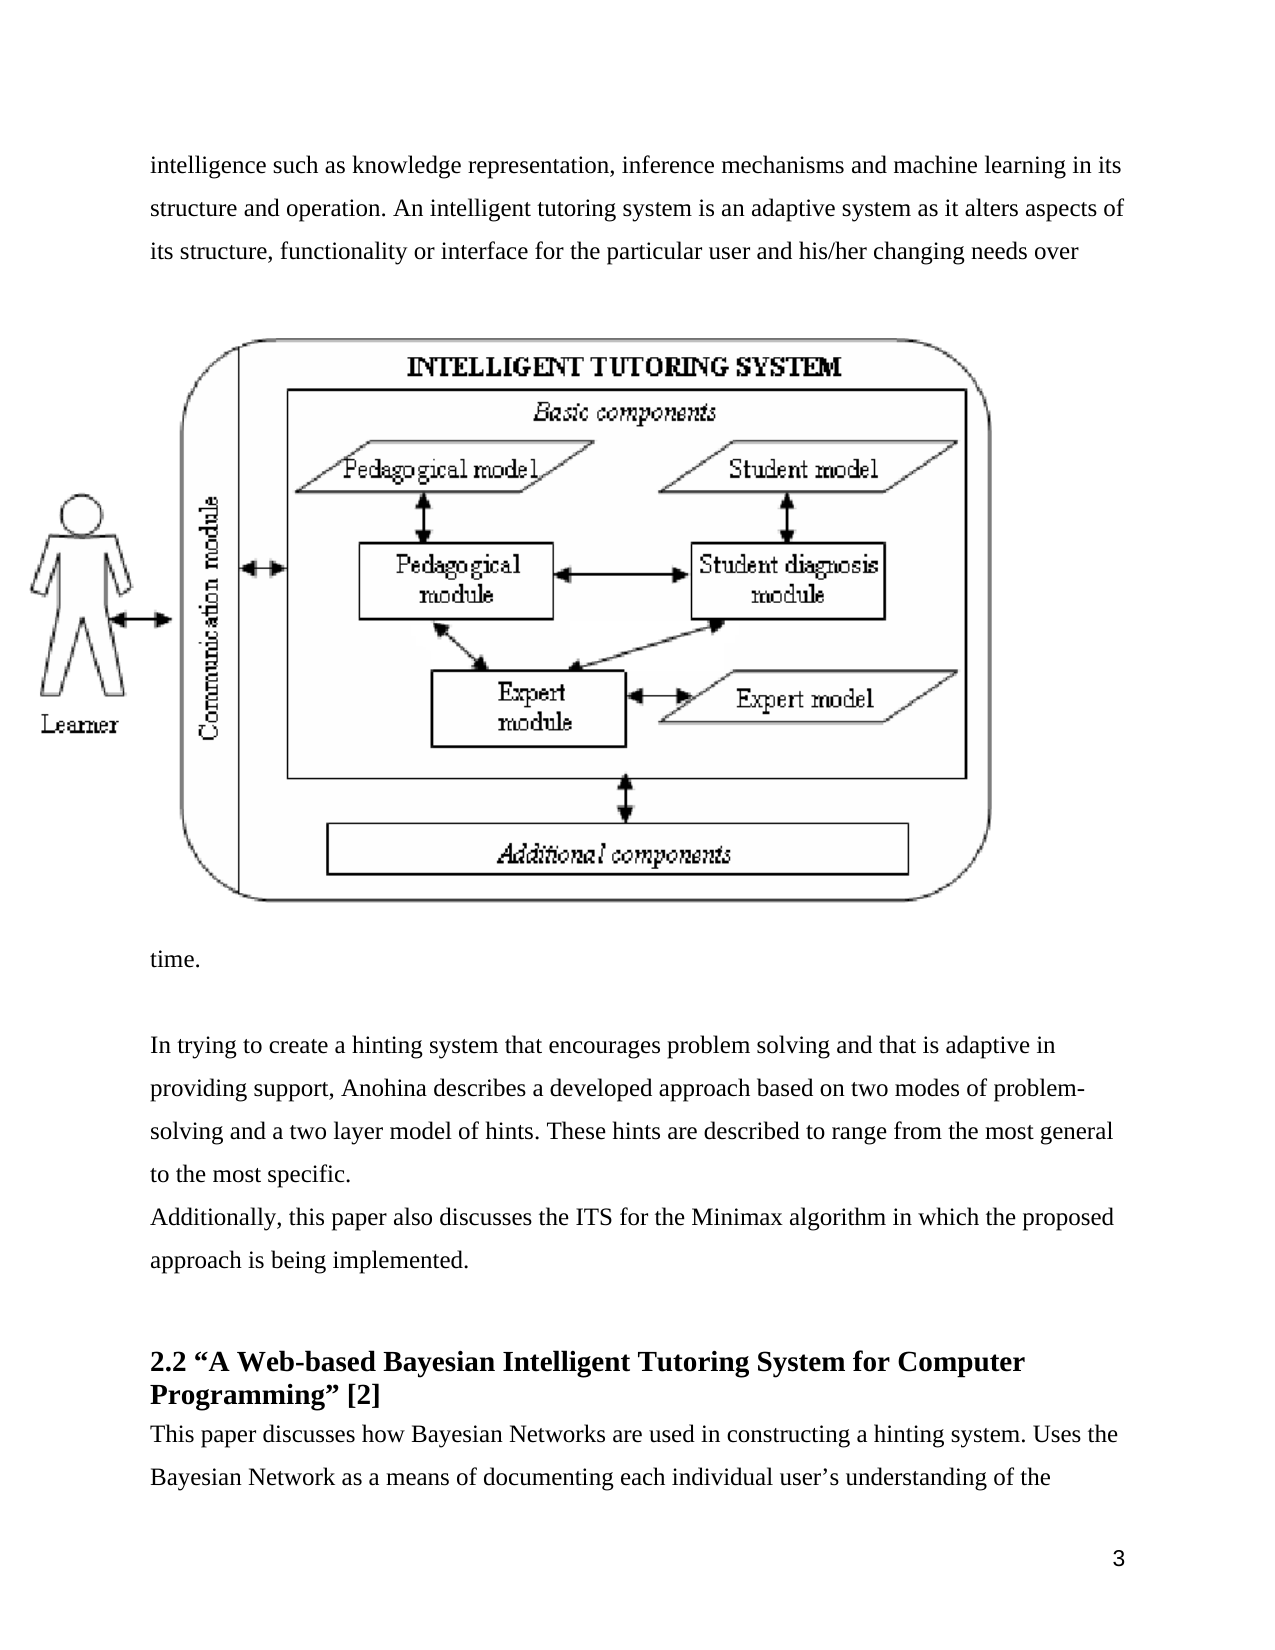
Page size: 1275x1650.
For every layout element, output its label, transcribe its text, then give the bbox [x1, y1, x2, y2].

text In trying to create a hinting system that encourages problem solving and that is adaptive in providing support, Anohina describes a developed approach based on two modes of problem-solving and a two layer model of hints. These hints are described to range from the most general to the most specific. [150, 1030, 1125, 1188]
picture [20, 337, 996, 907]
subtitle 2.2 “A Web-based Bayesian Intelligent Tutoring System for Computer Programming” [2] [150, 1344, 1125, 1411]
text Additionally, this paper also discusses the ITS for the Minimax algorithm in which the proposed approach is being implemented. [150, 1202, 1125, 1274]
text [150, 1419, 1125, 1491]
